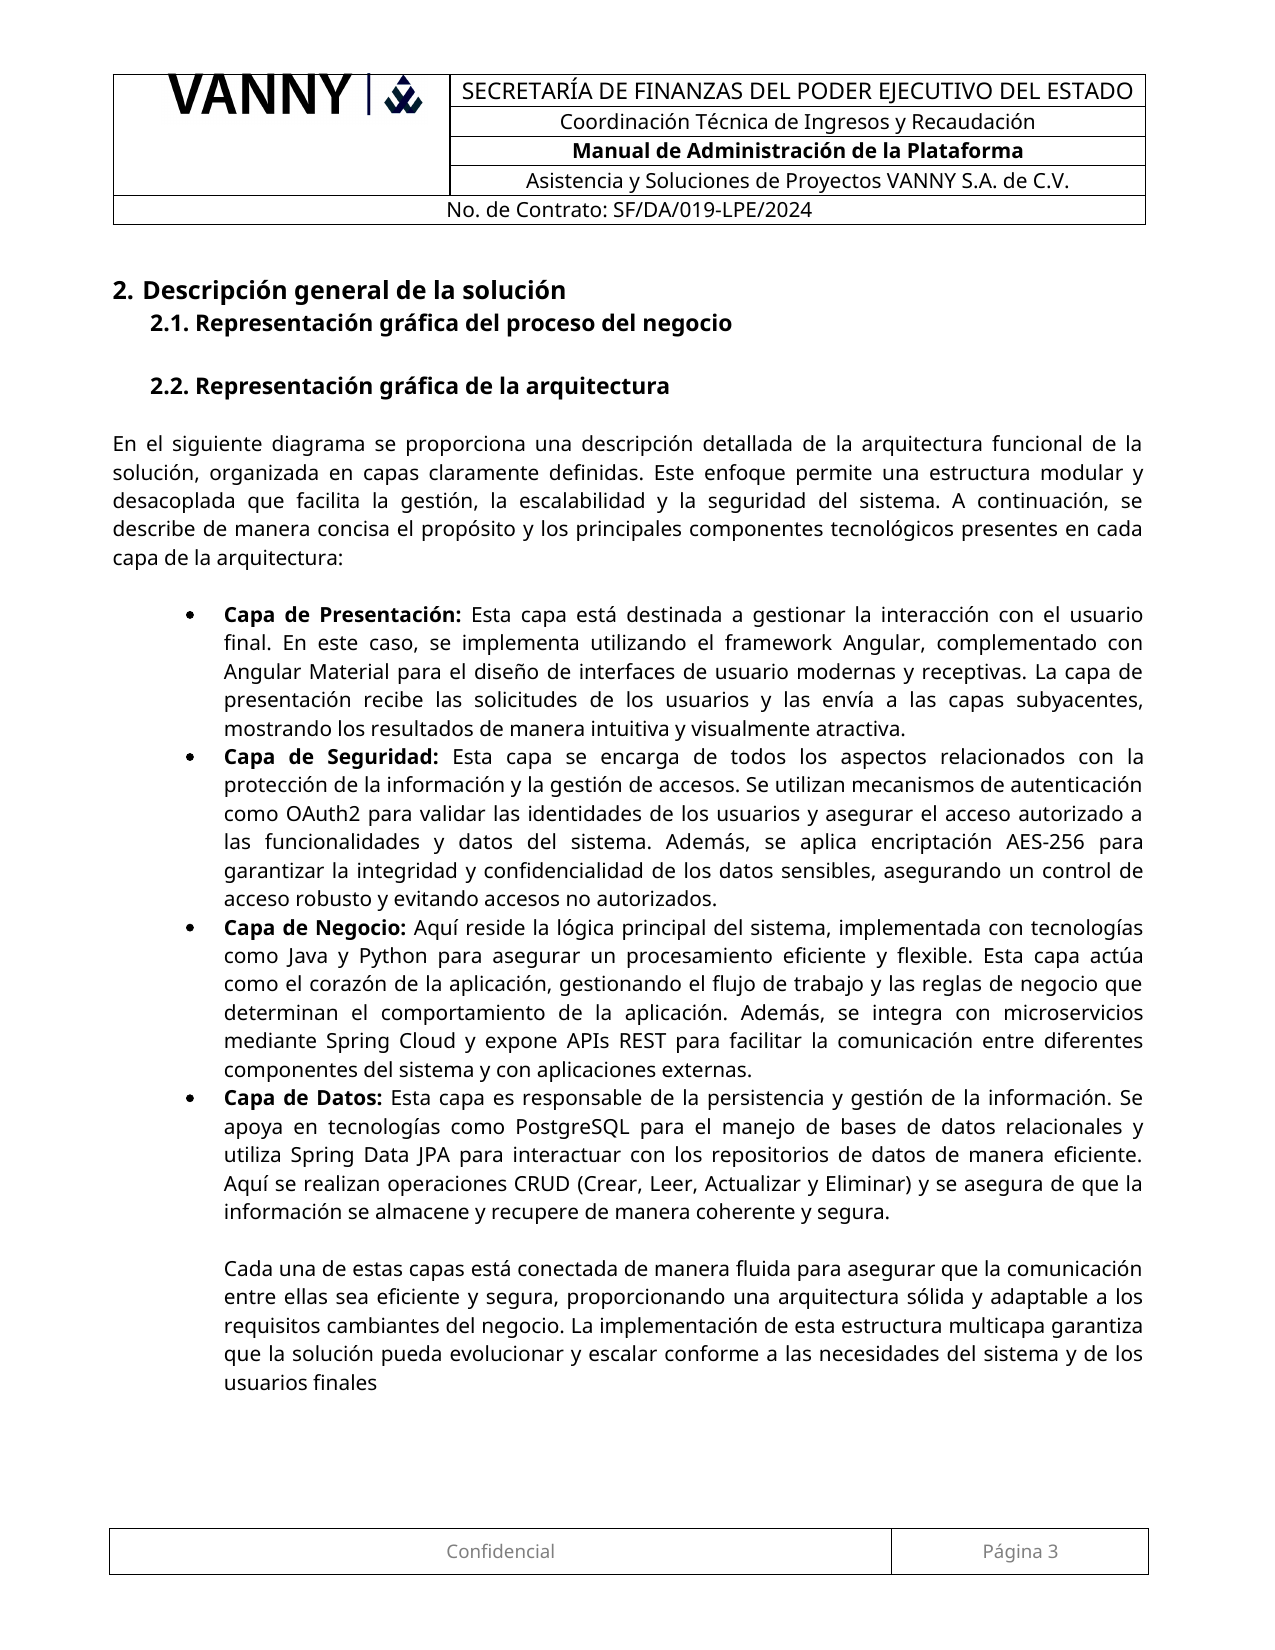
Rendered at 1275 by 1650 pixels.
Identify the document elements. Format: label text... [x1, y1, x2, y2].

list Capa de Datos: Esta capa es responsable de la persistencia y gestión de la información. Se apoya en tecnologías como PostgreSQL para el manejo de bases de datos relacionales y utiliza Spring Data JPA para interactuar con los repositorios de datos de manera eficiente. Aquí se realizan operaciones CRUD (Crear, Leer, Actualizar y Eliminar) y se asegura de que la información se almacene y recupere de manera coherente y segura. [186, 1083, 1144, 1226]
picture [160, 75, 428, 125]
text Cada una de estas capas está conectada de manera fluida para asegurar que la comunicación entre ellas sea eficiente y segura, proporcionando una arquitectura sólida y adaptable a los requisitos cambiantes del negocio. La implementación de esta estructura multicapa garantiza que la solución pueda evolucionar y escalar conforme a las necesidades del sistema y de los usuarios finales [224, 1254, 1144, 1396]
list Representación gráfica de la arquitectura [150, 369, 1144, 401]
list Capa de Negocio: Aquí reside la lógica principal del sistema, implementada con tecnologías como Java y Python para asegurar un procesamiento eficiente y flexible. Esta capa actúa como el corazón de la aplicación, gestionando el flujo de trabajo y las reglas de negocio que determinan el comportamiento de la aplicación. Además, se integra con microservicios mediante Spring Cloud y expone APIs REST para facilitar la comunicación entre diferentes componentes del sistema y con aplicaciones externas. [186, 913, 1144, 1083]
text En el siguiente diagrama se proporciona una descripción detallada de la arquitectura funcional de la solución, organizada en capas claramente definidas. Este enfoque permite una estructura modular y desacoplada que facilita la gestión, la escalabilidad y la seguridad del sistema. A continuación, se describe de manera concisa el propósito y los principales componentes tecnológicos presentes en cada capa de la arquitectura: [112, 429, 1144, 571]
list Descripción general de la solución [112, 273, 1144, 307]
list Representación gráfica del proceso del negocio [150, 307, 1144, 338]
list Capa de Seguridad: Esta capa se encarga de todos los aspectos relacionados con la protección de la información y la gestión de accesos. Se utilizan mecanismos de autenticación como OAuth2 para validar las identidades de los usuarios y asegurar el acceso autorizado a las funcionalidades y datos del sistema. Además, se aplica encriptación AES-256 para garantizar la integridad y confidencialidad de los datos sensibles, asegurando un control de acceso robusto y evitando accesos no autorizados. [186, 742, 1144, 913]
list Capa de Presentación: Esta capa está destinada a gestionar la interacción con el usuario final. En este caso, se implementa utilizando el framework Angular, complementado con Angular Material para el diseño de interfaces de usuario modernas y receptivas. La capa de presentación recibe las solicitudes de los usuarios y las envía a las capas subyacentes, mostrando los resultados de manera intuitiva y visualmente atractiva. [186, 600, 1144, 742]
